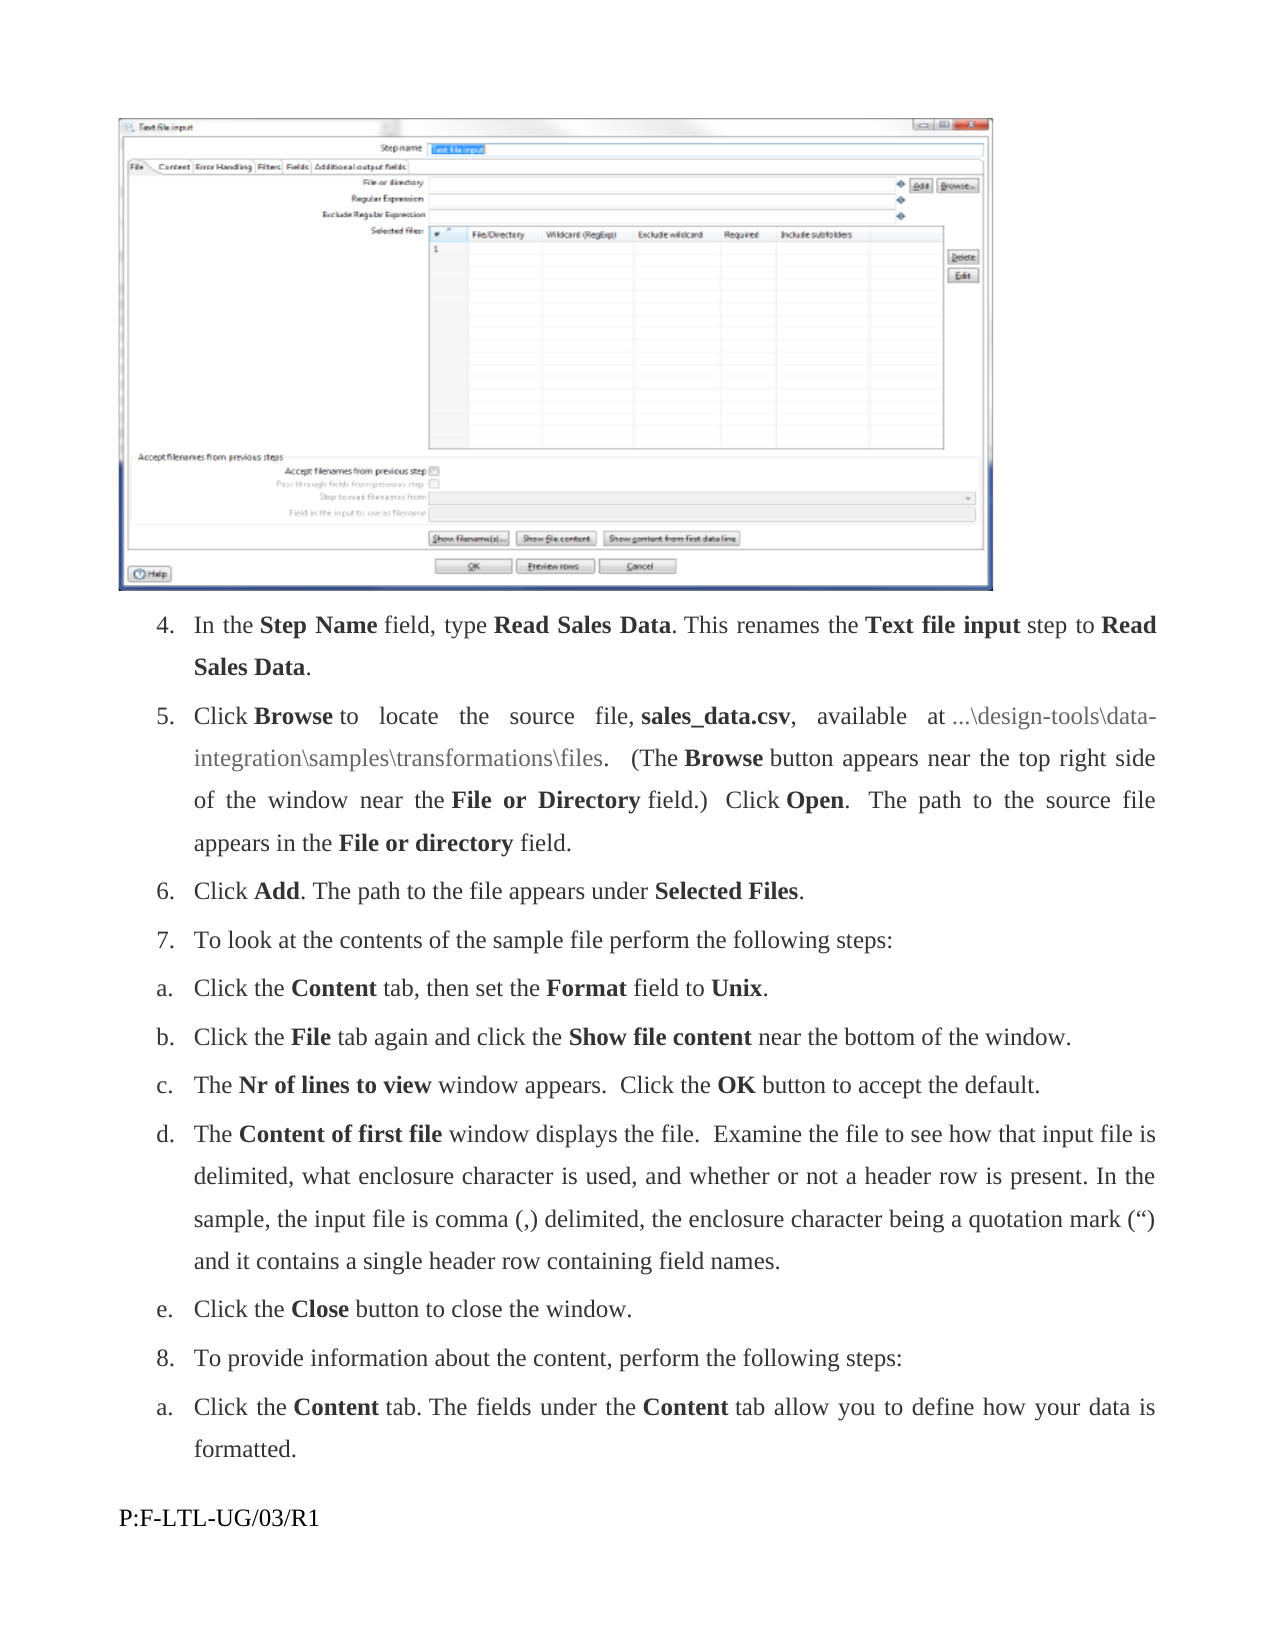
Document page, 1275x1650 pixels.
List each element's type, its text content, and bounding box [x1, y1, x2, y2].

list Click the File tab again and click the Show file content near the bottom of the window. [156, 1008, 1156, 1051]
list The Nr of lines to view window appears. Click the OK button to accept the default. [156, 1057, 1156, 1099]
list Click Browse to locate the source file, sales_data.csv, available at ...\design-tools\data-integration\samples\transformations\files. (The Browse button appears near the top right side of the window near the File or Directory field.) Click Open​. The path to the source file appears in the File or directory field. [156, 687, 1156, 857]
list To provide information about the content, perform the following steps: [156, 1329, 1156, 1372]
list Click the Close button to close the window. [156, 1281, 1156, 1323]
picture [118, 118, 994, 591]
list The Content of first file window displays the file. Examine the file to see how that input file is delimited, what enclosure character is used, and whether or not a header row is present. In the sample, the input file is comma (,) delimited, the enclosure character being a quotation mark (“) and it contains a single header row containing field names. [156, 1106, 1156, 1275]
list In the Step Name field, type Read Sales Data. This renames the Text file input step to Read Sales Data. [156, 597, 1156, 681]
list Click Add. The path to the file appears under Selected Files. [156, 863, 1156, 905]
list To look at the contents of the sample file perform the following steps: [156, 911, 1156, 954]
list Click the Content tab. The fields under the Content tab allow you to define how your data is formatted. [156, 1378, 1156, 1463]
list Click the Content tab, then set the Format field to Unix​. [156, 960, 1156, 1002]
